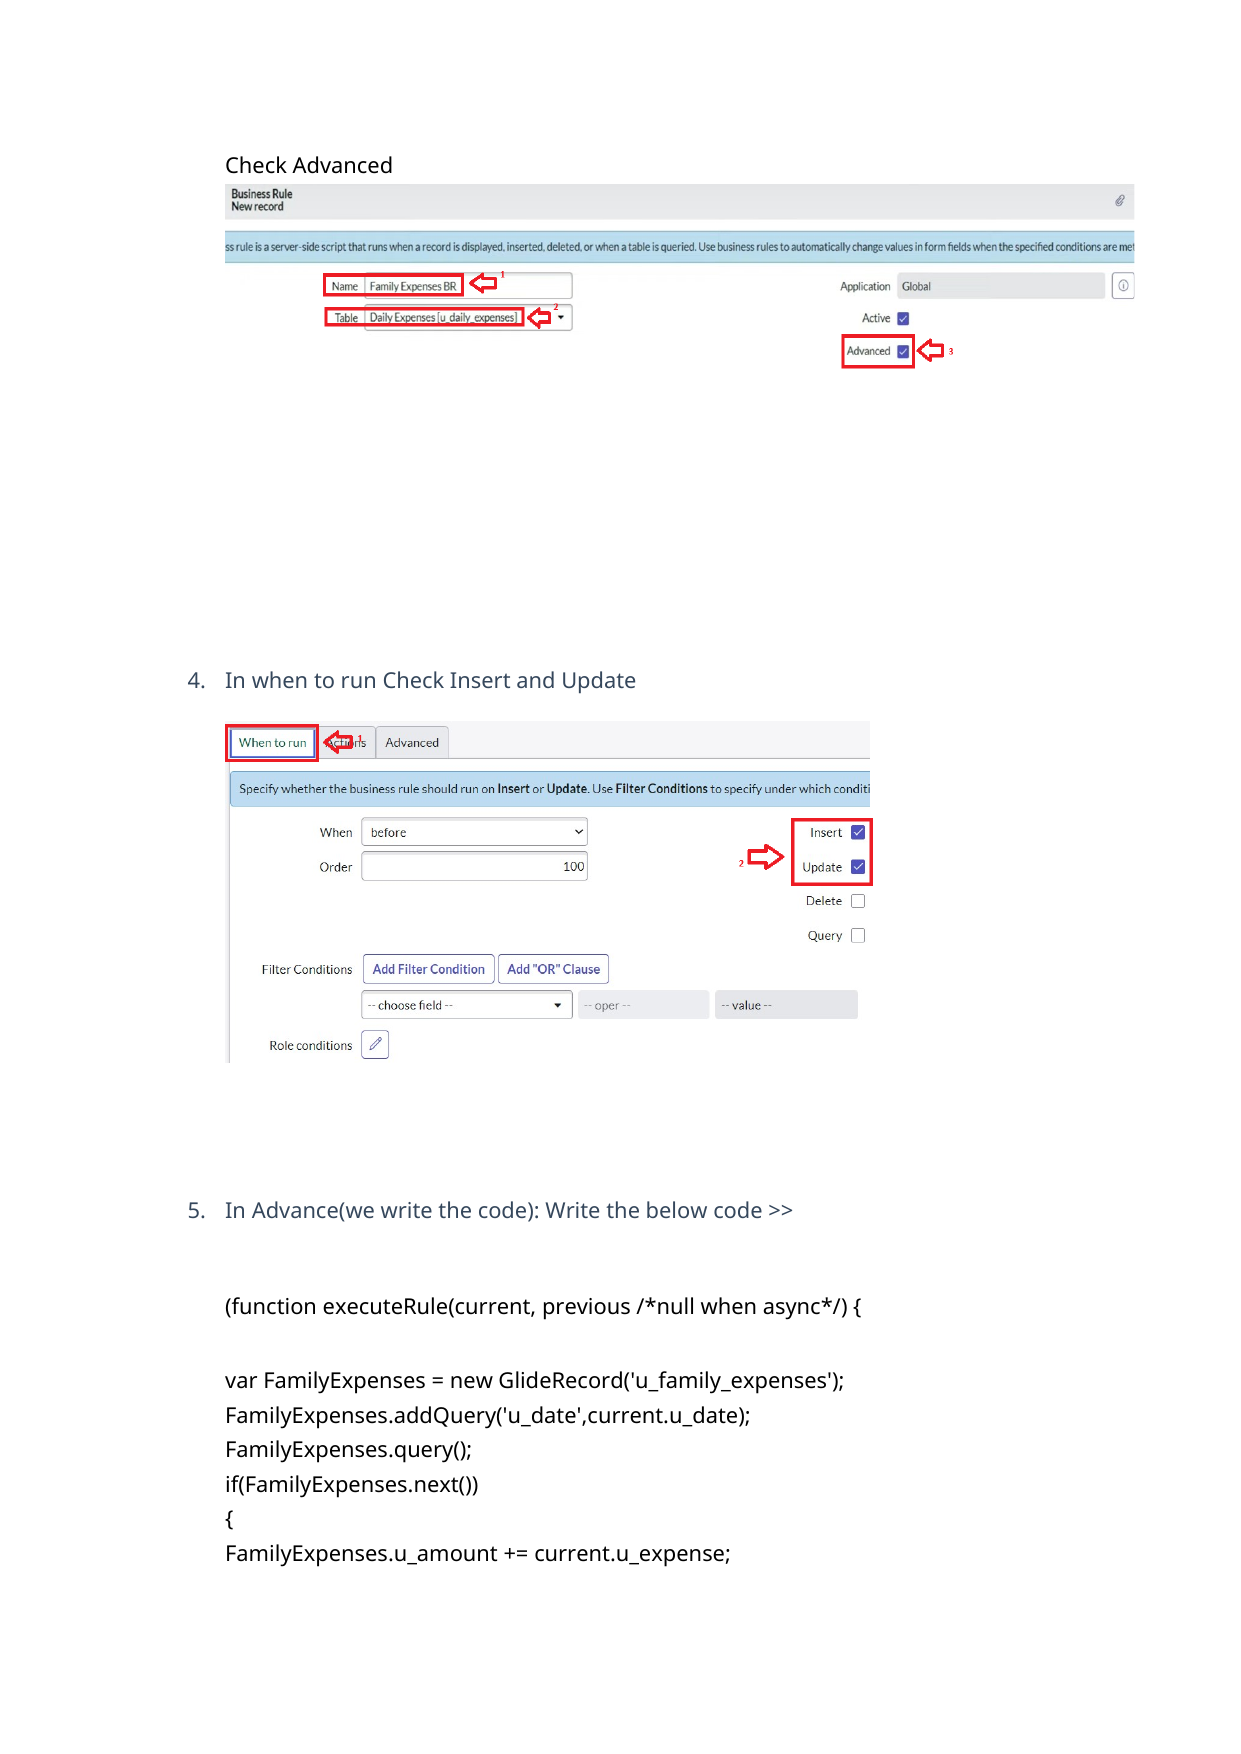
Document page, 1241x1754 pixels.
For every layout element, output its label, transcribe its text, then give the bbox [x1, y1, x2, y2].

text { [225, 1503, 1090, 1533]
list In Advance(we write the code): Write the below code >> [187, 1195, 1090, 1225]
text FamilyExpenses.addQuery('u_date',current.u_date); [225, 1400, 1090, 1429]
text if(FamilyExpenses.next()) [225, 1469, 1090, 1498]
text (function executeRule(current, previous /*null when async*/) { [225, 1291, 1090, 1321]
text FamilyExpenses.u_amount += current.u_expense; [225, 1538, 1090, 1567]
text FamilyExpenses.query(); [225, 1434, 1090, 1464]
picture [225, 721, 1110, 1169]
picture [225, 184, 1135, 638]
text Check Advanced [225, 150, 1090, 180]
list In when to run Check Insert and Update [187, 665, 1090, 695]
text var FamilyExpenses = new GlideRecord('u_family_expenses'); [225, 1365, 1090, 1395]
